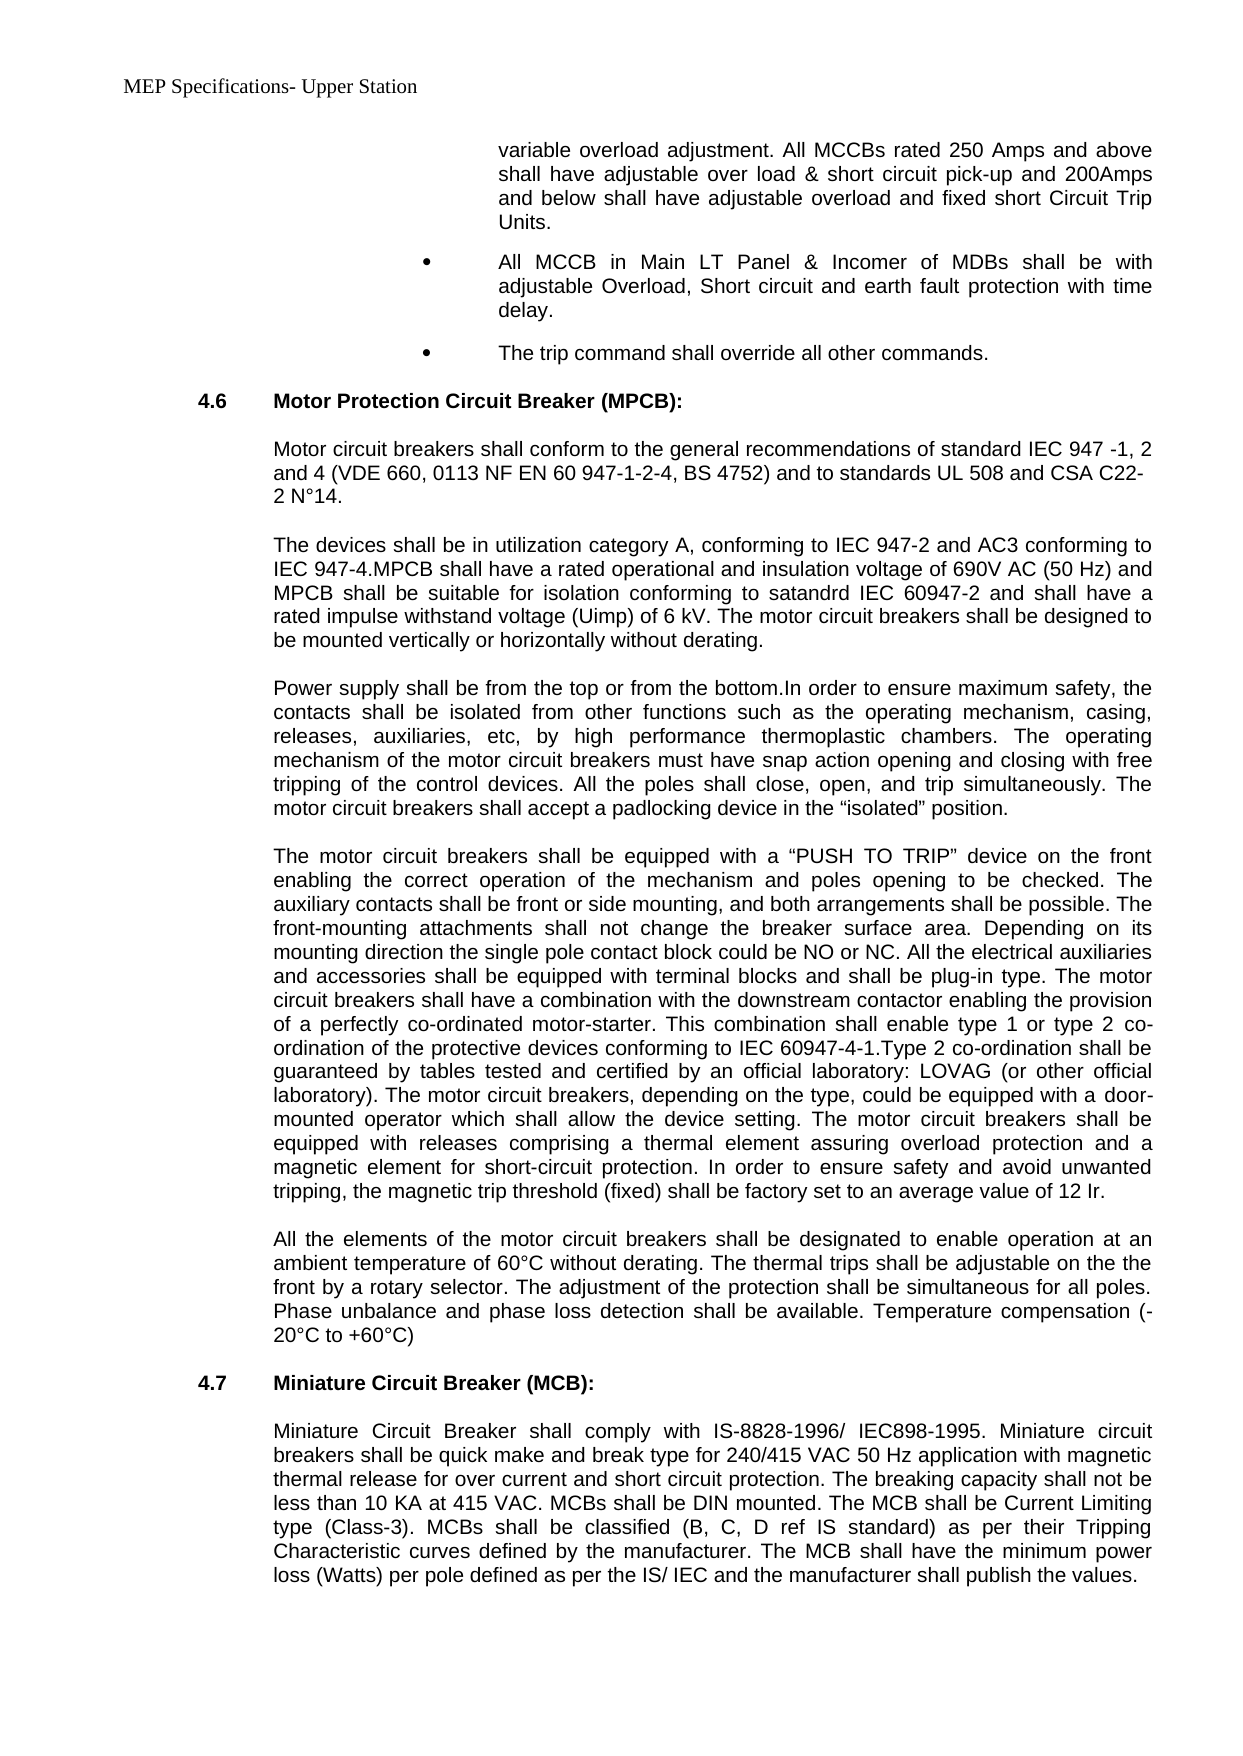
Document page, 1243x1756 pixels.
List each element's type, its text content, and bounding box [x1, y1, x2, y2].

text 2 N°14. [273, 484, 1193, 508]
text The motor circuit breakers shall be equipped with a “PUSH TO TRIP” device on the front enabling the correct operation of the mechanism and poles opening to be checked. The auxiliary contacts shall be front or side mounting, and both arrangements shall be possible. The front-mounting attachments shall not change the breaker surface area. Depending on its mounting direction the single pole contact block could be NO or NC. All the electrical auxiliaries and accessories shall be equipped with terminal blocks and shall be plug-in type. The motor circuit breakers shall have a combination with the downstream contactor enabling the provision of a perfectly co-ordinated motor-starter. This combination shall enable type 1 or type 2 co- ordination of the protective devices conforming to IEC 60947-4-1.Type 2 co-ordination shall be guaranteed by tables tested and certified by an official laboratory: LOVAG (or other official laboratory). The motor circuit breakers, depending on the type, could be equipped with a door- mounted operator which shall allow the device setting. The motor circuit breakers shall be equipped with releases comprising a thermal element assuring overload protection and a magnetic element for short-circuit protection. In order to ensure safety and avoid unwanted tripping, the magnetic trip threshold (fixed) shall be factory set to an average value of 12 Ir. [273, 844, 1153, 1203]
text The devices shall be in utilization category A, conforming to IEC 947-2 and AC3 conforming to IEC 947-4.MPCB shall have a rated operational and insulation voltage of 690V AC (50 Hz) and MPCB shall be suitable for isolation conforming to satandrd IEC 60947-2 and shall have a rated impulse withstand voltage (Uimp) of 6 kV. The motor circuit breakers shall be designed to be mounted vertically or horizontally without derating. [273, 532, 1154, 652]
text Power supply shall be from the top or from the bottom.In order to ensure maximum safety, the contacts shall be isolated from other functions such as the operating mechanism, casing, releases, auxiliaries, etc, by high performance thermoplastic chambers. The operating mechanism of the motor circuit breakers must have snap action opening and closing with free tripping of the control devices. All the poles shall close, open, and trip simultaneously. The motor circuit breakers shall accept a padlocking device in the “isolated” position. [273, 676, 1153, 820]
list The trip command shall override all other commands. [423, 341, 1193, 365]
subtitle Motor Protection Circuit Breaker (MPCB): [198, 389, 1193, 413]
subtitle Miniature Circuit Breaker (MCB): [198, 1371, 1193, 1395]
text All the elements of the motor circuit breakers shall be designated to enable operation at an ambient temperature of 60°C without derating. The thermal trips shall be adjustable on the the front by a rotary selector. The adjustment of the protection shall be simultaneous for all poles. Phase unbalance and phase loss detection shall be available. Temperature compensation (- 20°C to +60°C) [273, 1227, 1154, 1347]
text Miniature Circuit Breaker shall comply with IS-8828-1996/ IEC898-1995. Miniature circuit breakers shall be quick make and break type for 240/415 VAC 50 Hz application with magnetic thermal release for over current and short circuit protection. The breaking capacity shall not be less than 10 KA at 415 VAC. MCBs shall be DIN mounted. The MCB shall be Current Limiting type (Class-3). MCBs shall be classified (B, C, D ref IS standard) as per their Tripping Characteristic curves defined by the manufacturer. The MCB shall have the minimum power loss (Watts) per pole defined as per the IS/ IEC and the manufacturer shall publish the values. [273, 1419, 1153, 1587]
text variable overload adjustment. All MCCBs rated 250 Amps and above shall have adjustable over load & short circuit pick-up and 200Amps and below shall have adjustable overload and fixed short Circuit Trip Units. [498, 138, 1153, 233]
list All MCCB in Main LT Panel & Incomer of MDBs shall be with adjustable Overload, Short circuit and earth fault protection with time delay. [423, 251, 1153, 321]
text Motor circuit breakers shall conform to the general recommendations of standard IEC 947 -1, 2 and 4 (VDE 660, 0113 NF EN 60 947-1-2-4, BS 4752) and to standards UL 508 and CSA C22- [273, 436, 1153, 484]
